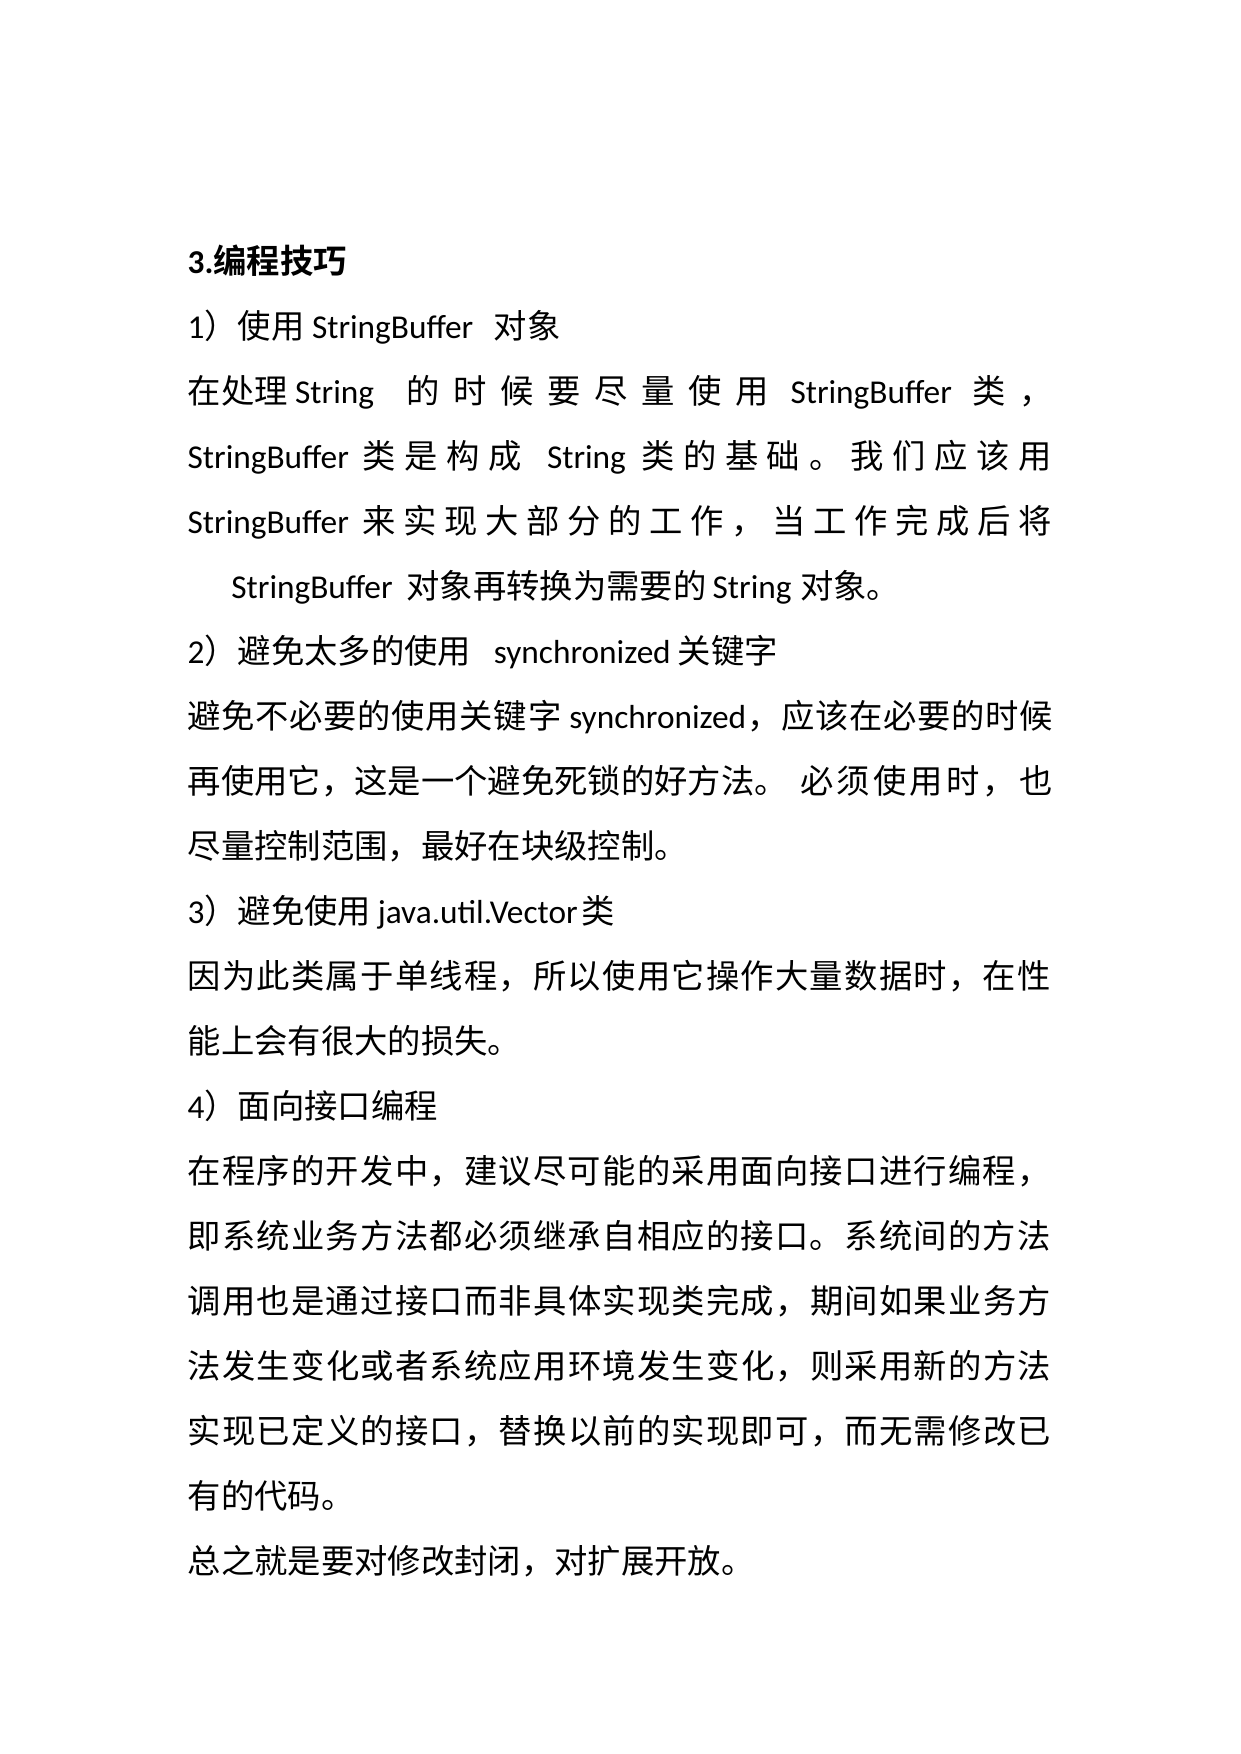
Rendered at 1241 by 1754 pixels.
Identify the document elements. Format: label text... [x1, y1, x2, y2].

text 2）避免太多的使用 synchronized关键字 [187, 617, 1053, 682]
text 3）避免使用java.util.Vector 类 [187, 877, 1053, 942]
text 因为此类属于单线程，所以使用它操作大量数据时，在性能上会有很大的损失。 [187, 942, 1053, 1072]
text 1）使用 StringBuffer 对象 [187, 292, 1053, 357]
text 避免不必要的使用关键字synchronized，应该在必要的时候再使用它，这是一个避免死锁的好方法。 必须使用时，也尽量控制范围，最好在块级控制。 [187, 682, 1053, 877]
text 总之就是要对修改封闭，对扩展开放。 [187, 1527, 1053, 1592]
text 在处理 String 的时候要尽量使用StringBuffer类， StringBuffer 类是构成 String类的基础。我们应该用StringBuffer 来实现大部分的工作，当工作完成后将 StringBuffer 对象再转换为需要的 String 对象。 [187, 357, 1053, 617]
text 在程序的开发中，建议尽可能的采用面向接口进行编程，即系统业务方法都必须继承自相应的接口。系统间的方法调用也是通过接口而非具体实现类完成，期间如果业务方法发生变化或者系统应用环境发生变化，则采用新的方法实现已定义的接口，替换以前的实现即可，而无需修改已有的代码。 [187, 1137, 1053, 1527]
text 3.编程技巧 [187, 227, 1053, 292]
text 4）面向接口编程 [187, 1072, 1053, 1137]
